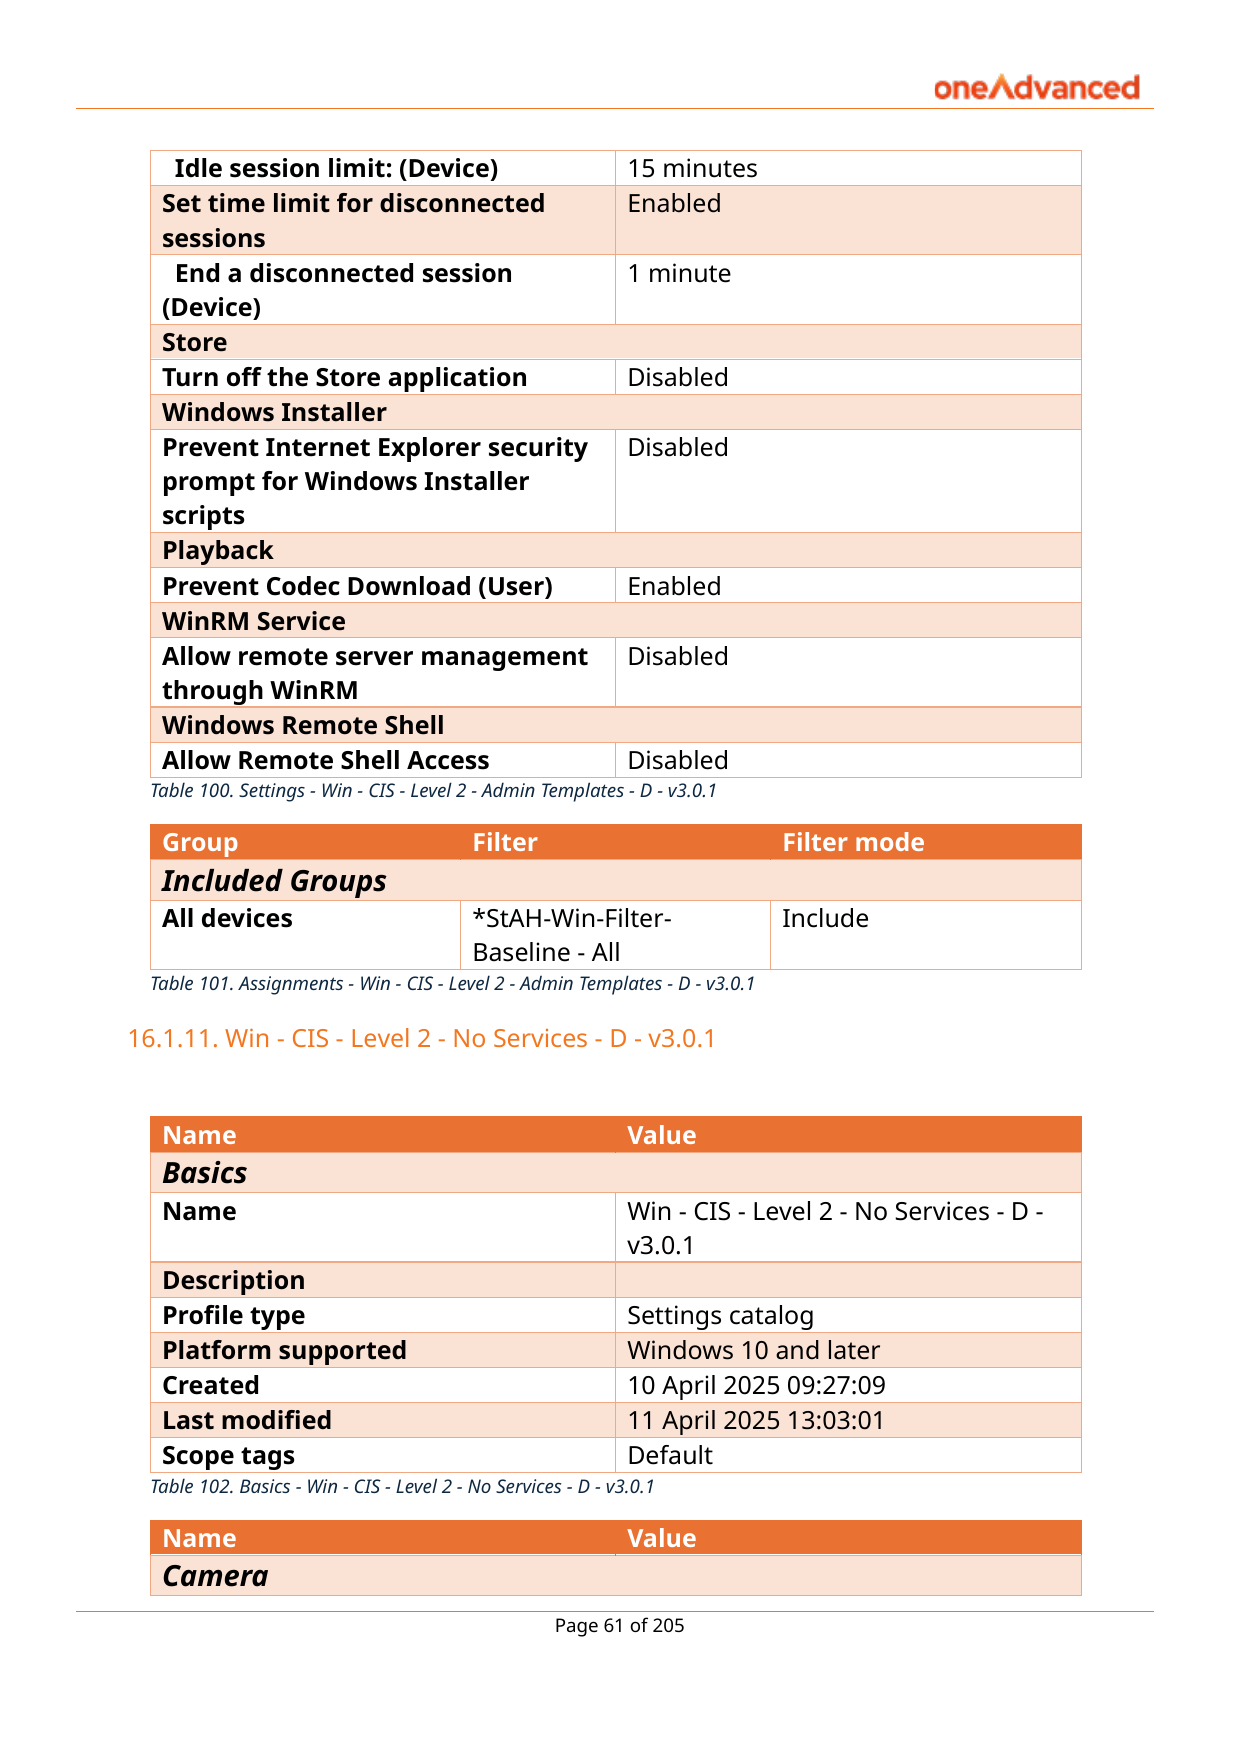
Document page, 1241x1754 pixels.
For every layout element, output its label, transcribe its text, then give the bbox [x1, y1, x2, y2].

table_cell Created [151, 1368, 615, 1402]
table_cell Default [616, 1438, 1081, 1472]
table_cell Disabled [616, 360, 1081, 394]
table_cell Prevent Internet Explorer security prompt for Windows Installer scripts [151, 430, 615, 532]
table_cell Enabled [616, 186, 1081, 254]
table_cell Turn off the Store application [151, 360, 615, 394]
table_cell Enabled [616, 568, 1081, 602]
table_cell Win - CIS - Level 2 - No Services - D - v3.0.1 [616, 1193, 1081, 1261]
table_header Group [151, 825, 460, 859]
table_cell Allow Remote Shell Access [151, 743, 615, 777]
table_cell Allow remote server management through WinRM [151, 638, 615, 706]
table_header Filter mode [771, 825, 1081, 859]
table_header Name [151, 1521, 615, 1554]
table_cell 15 minutes [616, 151, 1081, 185]
table_cell End a disconnected session (Device) [151, 255, 615, 323]
table_cell Disabled [616, 638, 1081, 706]
table_cell Idle session limit: (Device) [151, 151, 615, 185]
table_cell All devices [151, 901, 460, 969]
table_cell Windows Installer [151, 395, 1081, 429]
table_cell Disabled [616, 743, 1081, 777]
table_header Filter [461, 825, 770, 859]
text Table 101. Assignments - Win - CIS - Level 2 - Admin Templates - D - v3.0.1 [150, 970, 1090, 996]
table_cell Set time limit for disconnected sessions [151, 186, 615, 254]
text Table 102. Basics - Win - CIS - Level 2 - No Services - D - v3.0.1 [150, 1473, 1090, 1499]
table_cell Include [771, 901, 1081, 969]
table_cell Scope tags [151, 1438, 615, 1472]
table_cell Included Groups [151, 860, 1081, 900]
table_header Value [616, 1118, 1081, 1152]
table_cell Store [151, 325, 1081, 358]
table_cell Platform supported [151, 1333, 615, 1367]
table_cell WinRM Service [151, 603, 1081, 637]
picture [934, 73, 1143, 101]
table_cell Last modified [151, 1403, 615, 1437]
table_cell 1 minute [616, 255, 1081, 323]
table_cell Playback [151, 533, 1081, 567]
table_cell Windows Remote Shell [151, 708, 1081, 742]
table_cell Profile type [151, 1298, 615, 1332]
table_cell [616, 1263, 1081, 1297]
text Table 100. Settings - Win - CIS - Level 2 - Admin Templates - D - v3.0.1 [150, 778, 1090, 803]
subtitle Win - CIS - Level 2 - No Services - D - v3.0.1 [127, 1021, 1090, 1055]
table_cell Description [151, 1263, 615, 1297]
table_cell Disabled [616, 430, 1081, 532]
table_cell Name [151, 1193, 615, 1261]
table_cell Basics [151, 1153, 1081, 1192]
table_cell *StAH-Win-Filter-Baseline - All [461, 901, 770, 969]
table_header Value [616, 1521, 1081, 1554]
table_header Name [151, 1118, 615, 1152]
table_cell 10 April 2025 09:27:09 [616, 1368, 1081, 1402]
table_cell Settings catalog [616, 1298, 1081, 1332]
table_cell 11 April 2025 13:03:01 [616, 1403, 1081, 1437]
table_cell Prevent Codec Download (User) [151, 568, 615, 602]
table_cell Camera [151, 1556, 1081, 1595]
table_cell Windows 10 and later [616, 1333, 1081, 1367]
